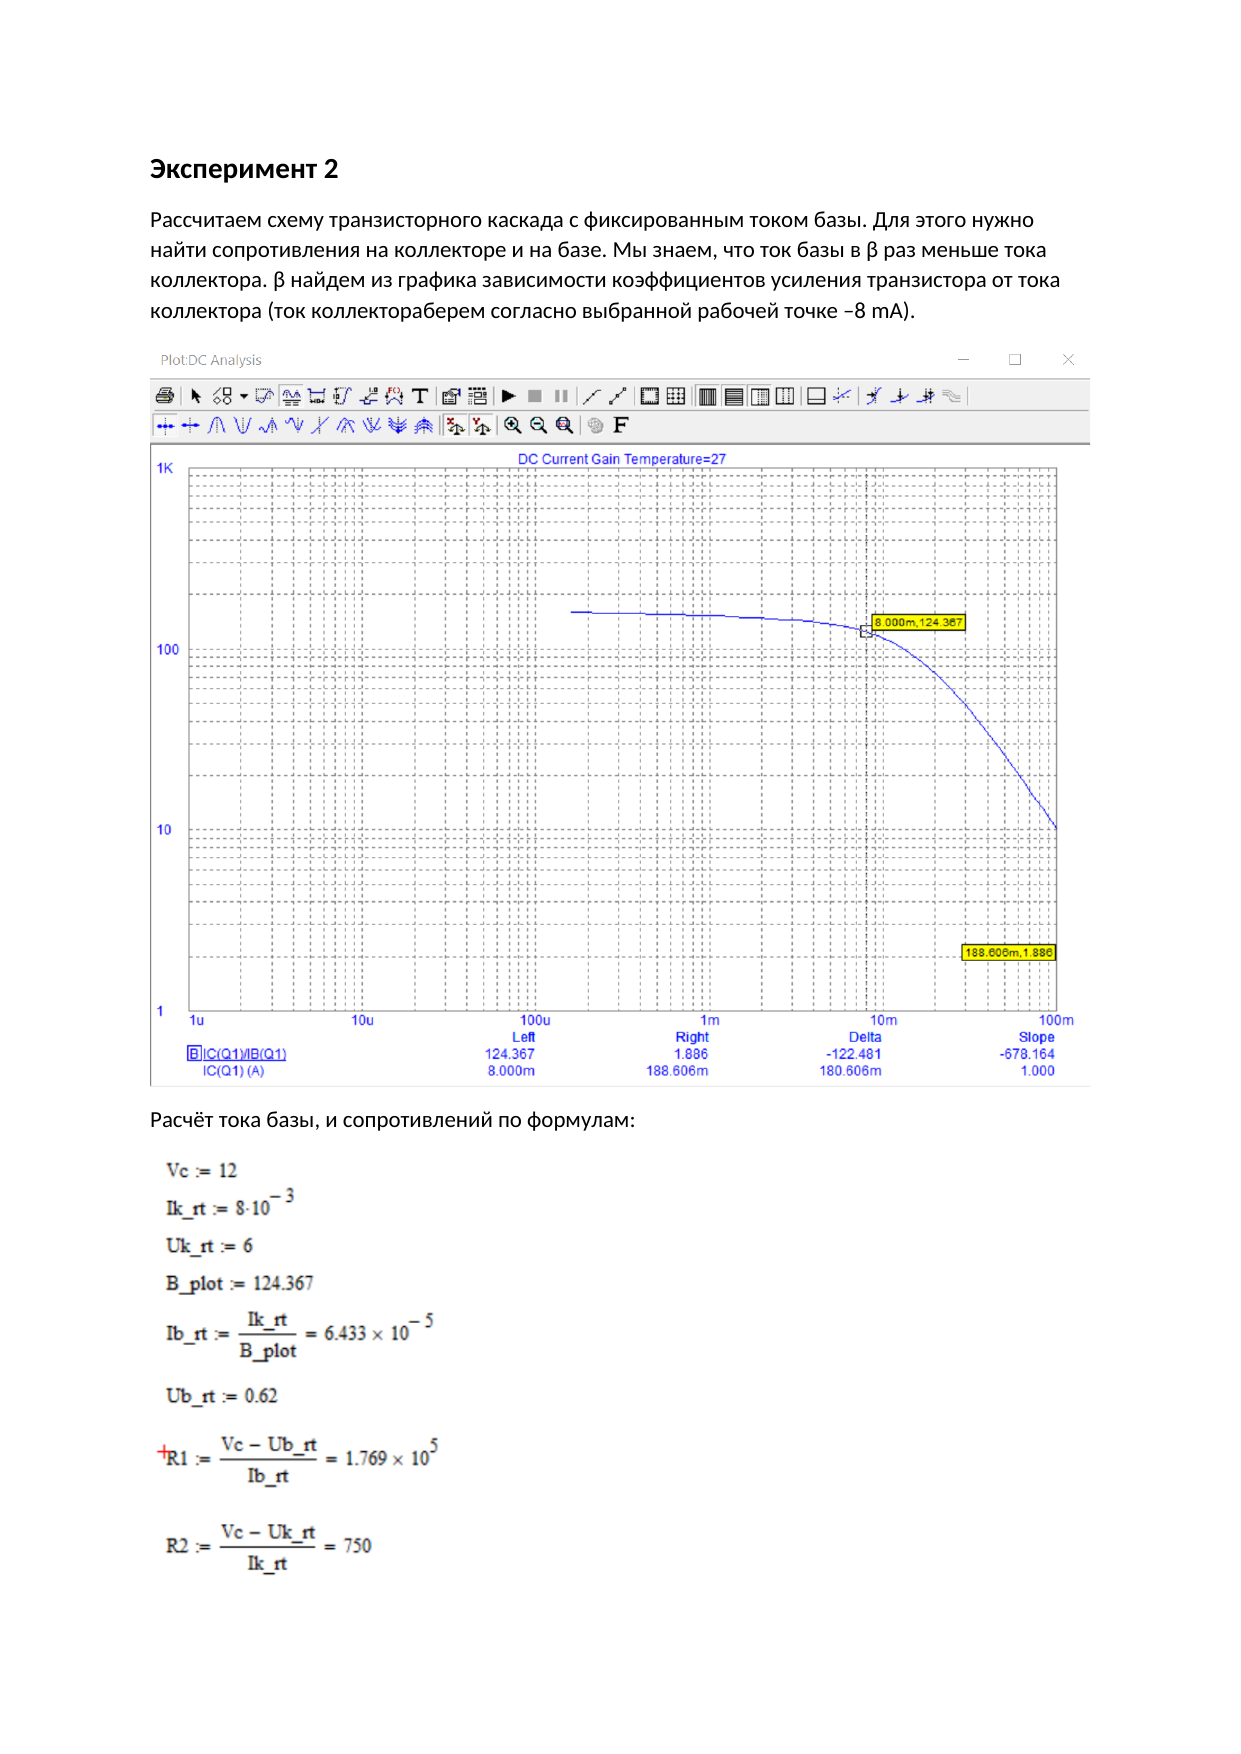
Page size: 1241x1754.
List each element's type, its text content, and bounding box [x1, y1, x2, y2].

text Эксперимент 2 [150, 150, 1090, 186]
text Рассчитаем схему транзисторного каскада с фиксированным током базы. Для этого нужно найти сопротивления на коллекторе и на базе. Мы знаем, что ток базы в β раз меньше тока коллектора. β найдем из графика зависимости коэффициентов усиления транзистора от тока коллектора (ток коллектораберем согласно выбранной рабочей точке –8 mА). [150, 205, 1090, 324]
picture [150, 342, 1091, 1087]
text Расчёт тока базы, и сопротивлений по формулам: [150, 1105, 1090, 1133]
picture [150, 1152, 448, 1597]
